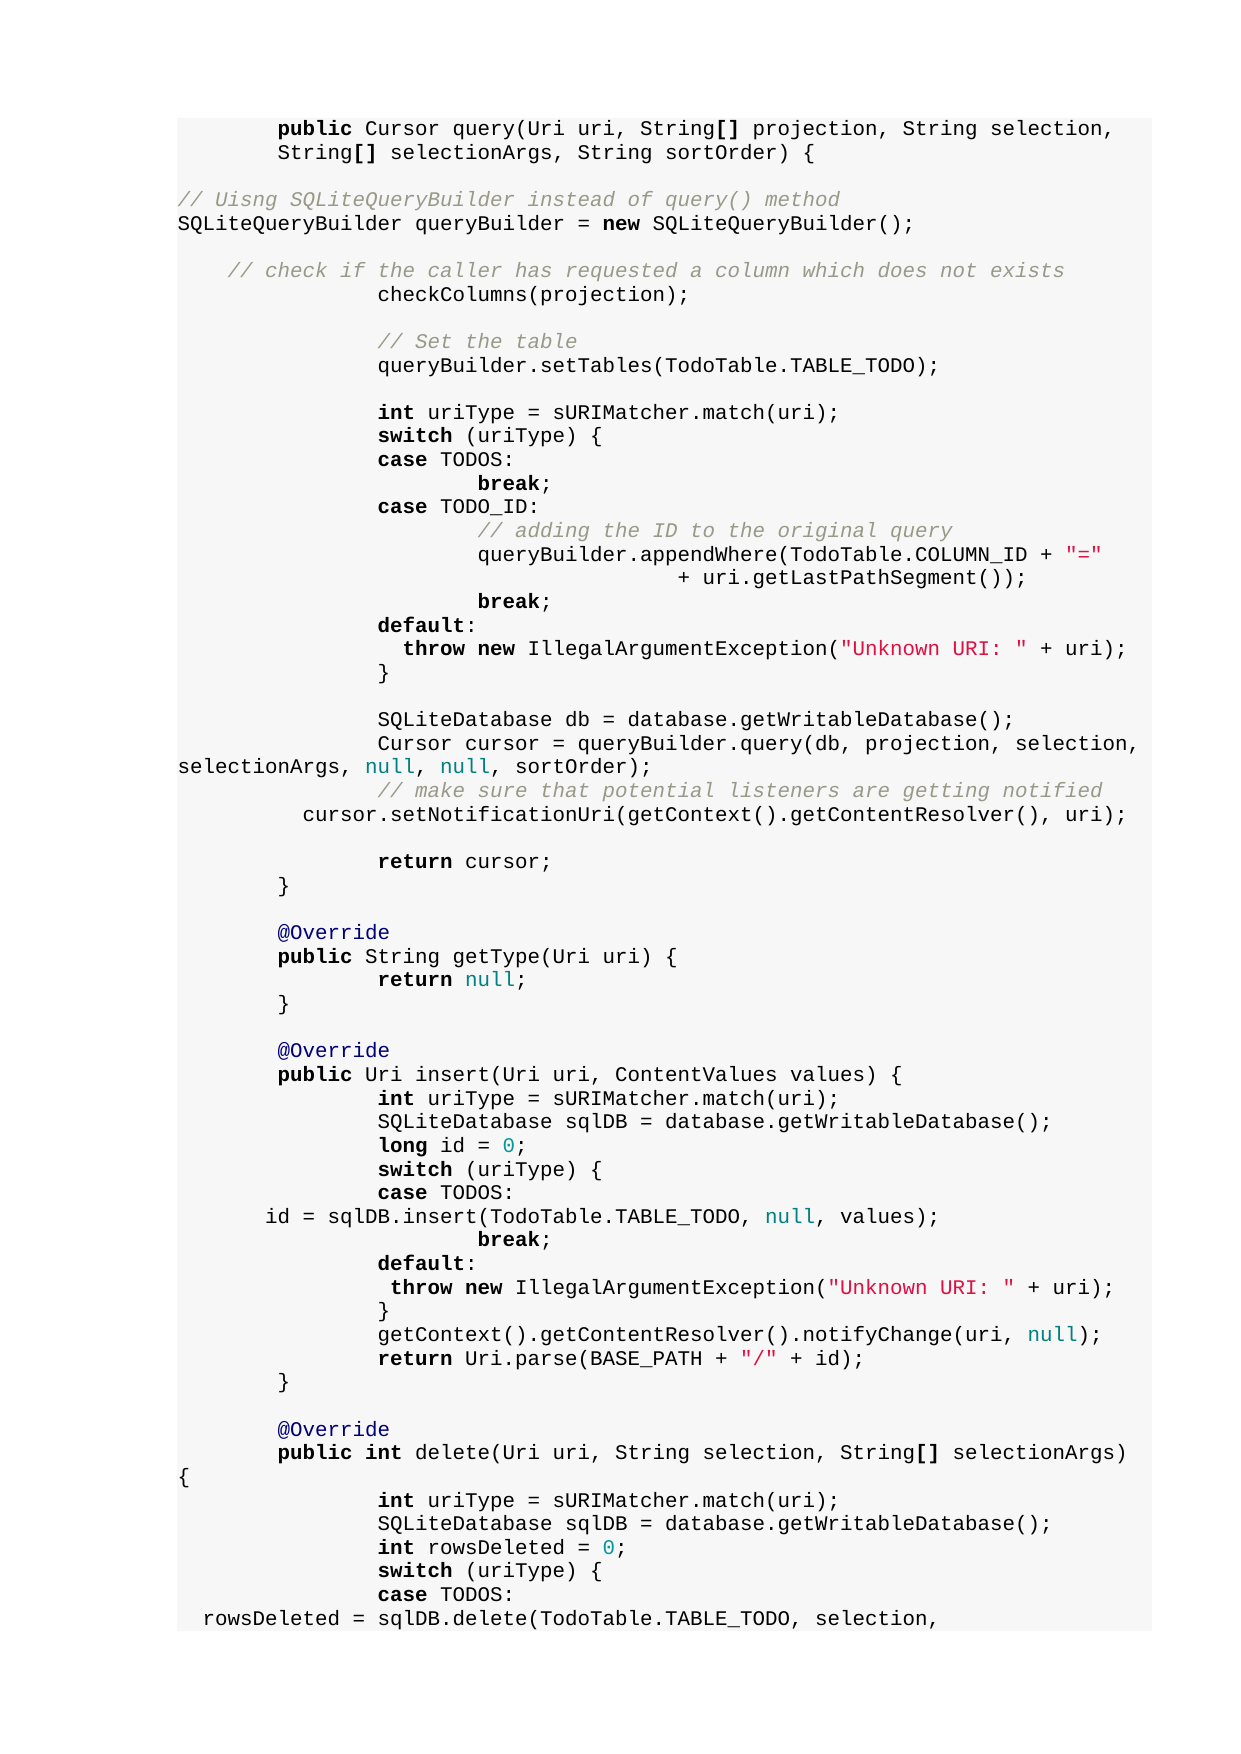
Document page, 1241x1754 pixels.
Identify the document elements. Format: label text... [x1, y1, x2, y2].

text String[] selectionArgs, String sortOrder) { [177, 142, 1152, 165]
text case TODOS: [177, 449, 1152, 473]
text SQLiteDatabase sqlDB = database.getWritableDatabase(); [177, 1111, 1152, 1135]
text queryBuilder.setTables(TodoTable.TABLE_TODO); [177, 354, 1152, 378]
text throw new IllegalArgumentException("Unknown URI: " + uri); [177, 1277, 1152, 1300]
text case TODOS: [177, 1584, 1152, 1608]
text break; [177, 473, 1152, 496]
text default: [177, 1253, 1152, 1277]
text return cursor; [177, 851, 1152, 875]
text } [177, 662, 1152, 686]
text public Uri insert(Uri uri, ContentValues values) { [177, 1064, 1152, 1088]
text queryBuilder.appendWhere(TodoTable.COLUMN_ID + "=" [177, 544, 1152, 567]
text @Override [177, 1040, 1152, 1064]
text Cursor cursor = queryBuilder.query(db, projection, selection, selectionArgs, null, null, sortOrder); [177, 733, 1152, 780]
text public String getType(Uri uri) { [177, 946, 1152, 969]
text public int delete(Uri uri, String selection, String[] selectionArgs) { [177, 1442, 1152, 1489]
text long id = 0; [177, 1135, 1152, 1158]
text } [177, 1371, 1152, 1395]
text throw new IllegalArgumentException("Unknown URI: " + uri); [177, 638, 1152, 662]
text rowsDeleted = sqlDB.delete(TodoTable.TABLE_TODO, selection, [177, 1608, 1152, 1631]
text @Override [177, 922, 1152, 946]
text int rowsDeleted = 0; [177, 1537, 1152, 1561]
text // check if the caller has requested a column which does not exists [177, 260, 1152, 284]
text // make sure that potential listeners are getting notified [177, 780, 1152, 804]
text } [177, 1300, 1152, 1324]
text // adding the ID to the original query [177, 520, 1152, 544]
text return Uri.parse(BASE_PATH + "/" + id); [177, 1348, 1152, 1371]
text SQLiteQueryBuilder queryBuilder = new SQLiteQueryBuilder(); [177, 213, 1152, 236]
text } [177, 993, 1152, 1017]
text + uri.getLastPathSegment()); [177, 567, 1152, 591]
text switch (uriType) { [177, 1158, 1152, 1182]
text return null; [177, 969, 1152, 993]
text switch (uriType) { [177, 426, 1152, 449]
text int uriType = sURIMatcher.match(uri); [177, 402, 1152, 426]
text } [177, 875, 1152, 898]
text // Set the table [177, 331, 1152, 354]
text break; [177, 591, 1152, 615]
text @Override [177, 1419, 1152, 1442]
text break; [177, 1229, 1152, 1253]
text SQLiteDatabase db = database.getWritableDatabase(); [177, 709, 1152, 733]
text public Cursor query(Uri uri, String[] projection, String selection, [177, 118, 1152, 142]
text case TODOS: [177, 1182, 1152, 1206]
text default: [177, 615, 1152, 638]
text SQLiteDatabase sqlDB = database.getWritableDatabase(); [177, 1513, 1152, 1537]
text switch (uriType) { [177, 1561, 1152, 1584]
text int uriType = sURIMatcher.match(uri); [177, 1088, 1152, 1111]
text case TODO_ID: [177, 496, 1152, 520]
text checkColumns(projection); [177, 284, 1152, 307]
text int uriType = sURIMatcher.match(uri); [177, 1489, 1152, 1513]
text // Uisng SQLiteQueryBuilder instead of query() method [177, 189, 1152, 213]
text getContext().getContentResolver().notifyChange(uri, null); [177, 1324, 1152, 1348]
text id = sqlDB.insert(TodoTable.TABLE_TODO, null, values); [177, 1206, 1152, 1229]
text cursor.setNotificationUri(getContext().getContentResolver(), uri); [177, 804, 1152, 827]
